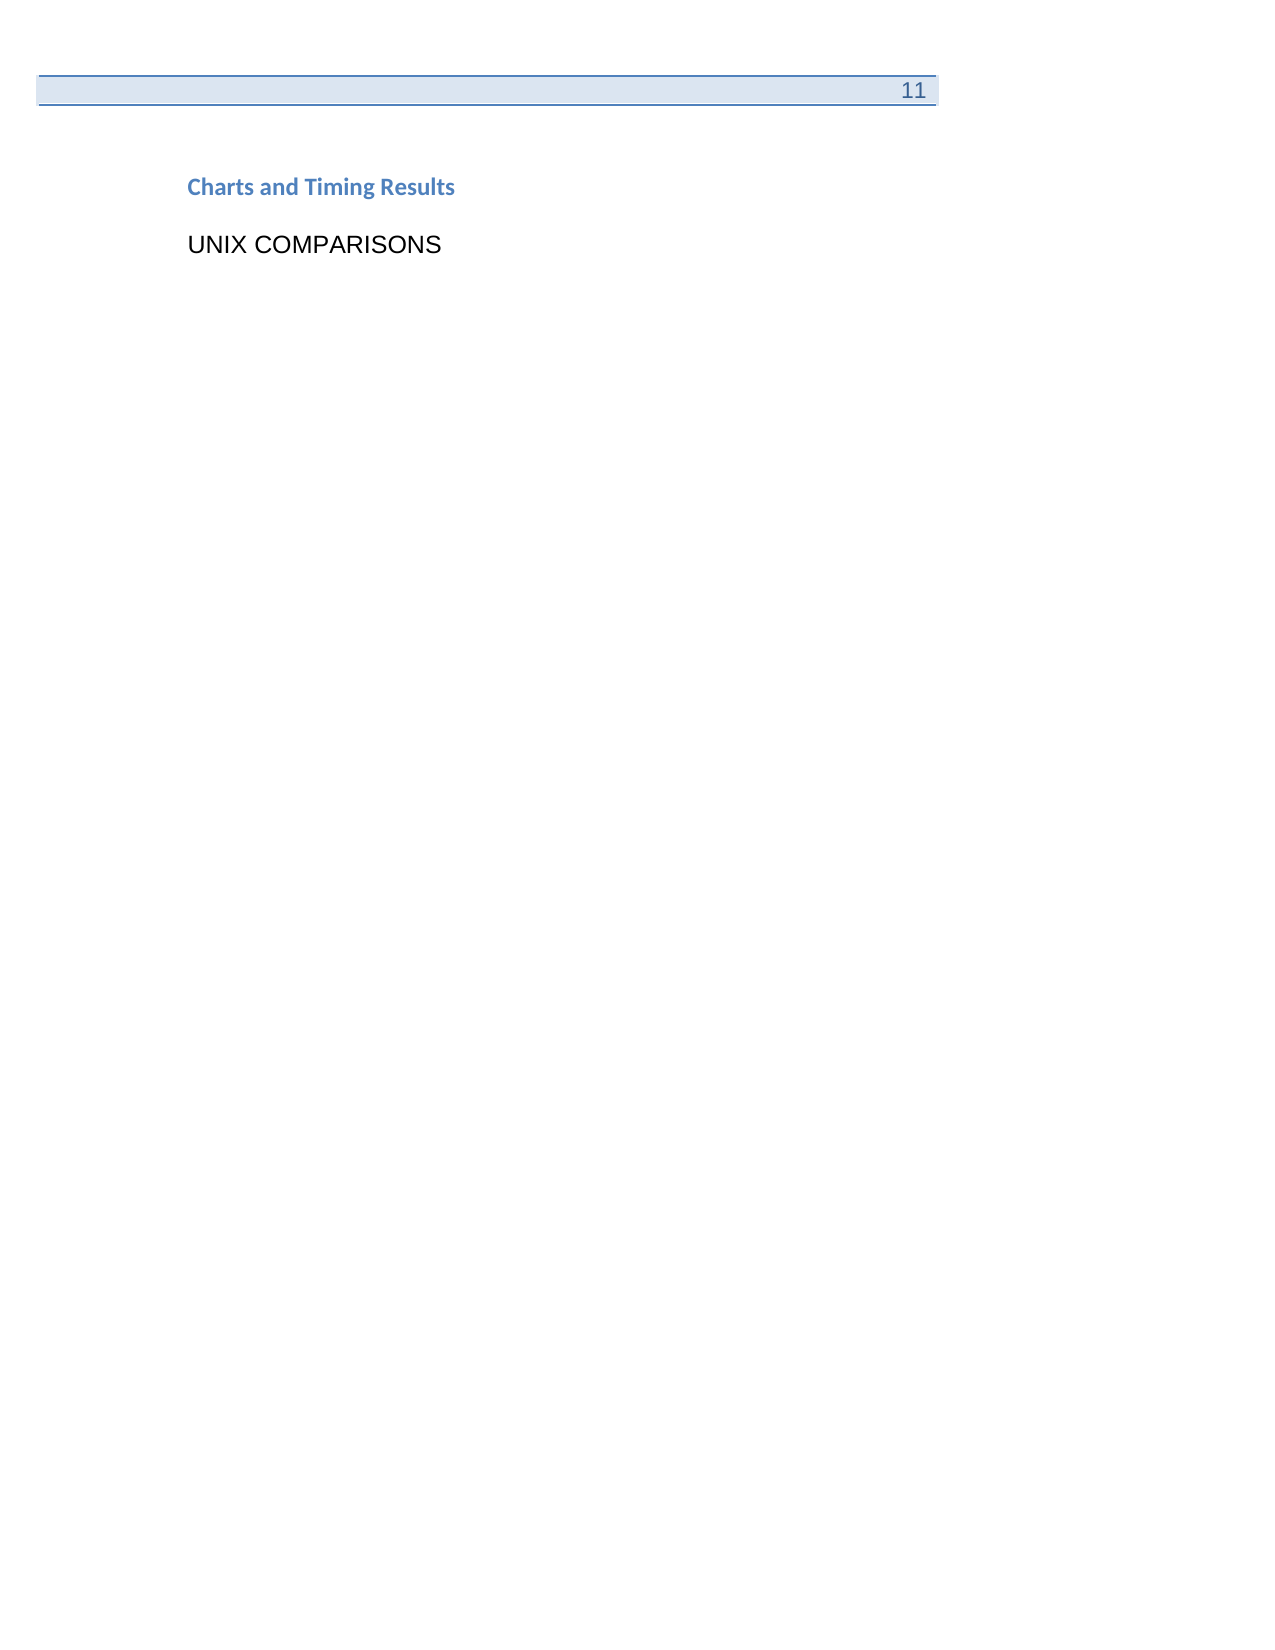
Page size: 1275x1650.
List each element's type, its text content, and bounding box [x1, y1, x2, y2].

subtitle Charts and Timing Results [187, 171, 1087, 201]
text UNIX COMPARISONS [187, 230, 1087, 259]
